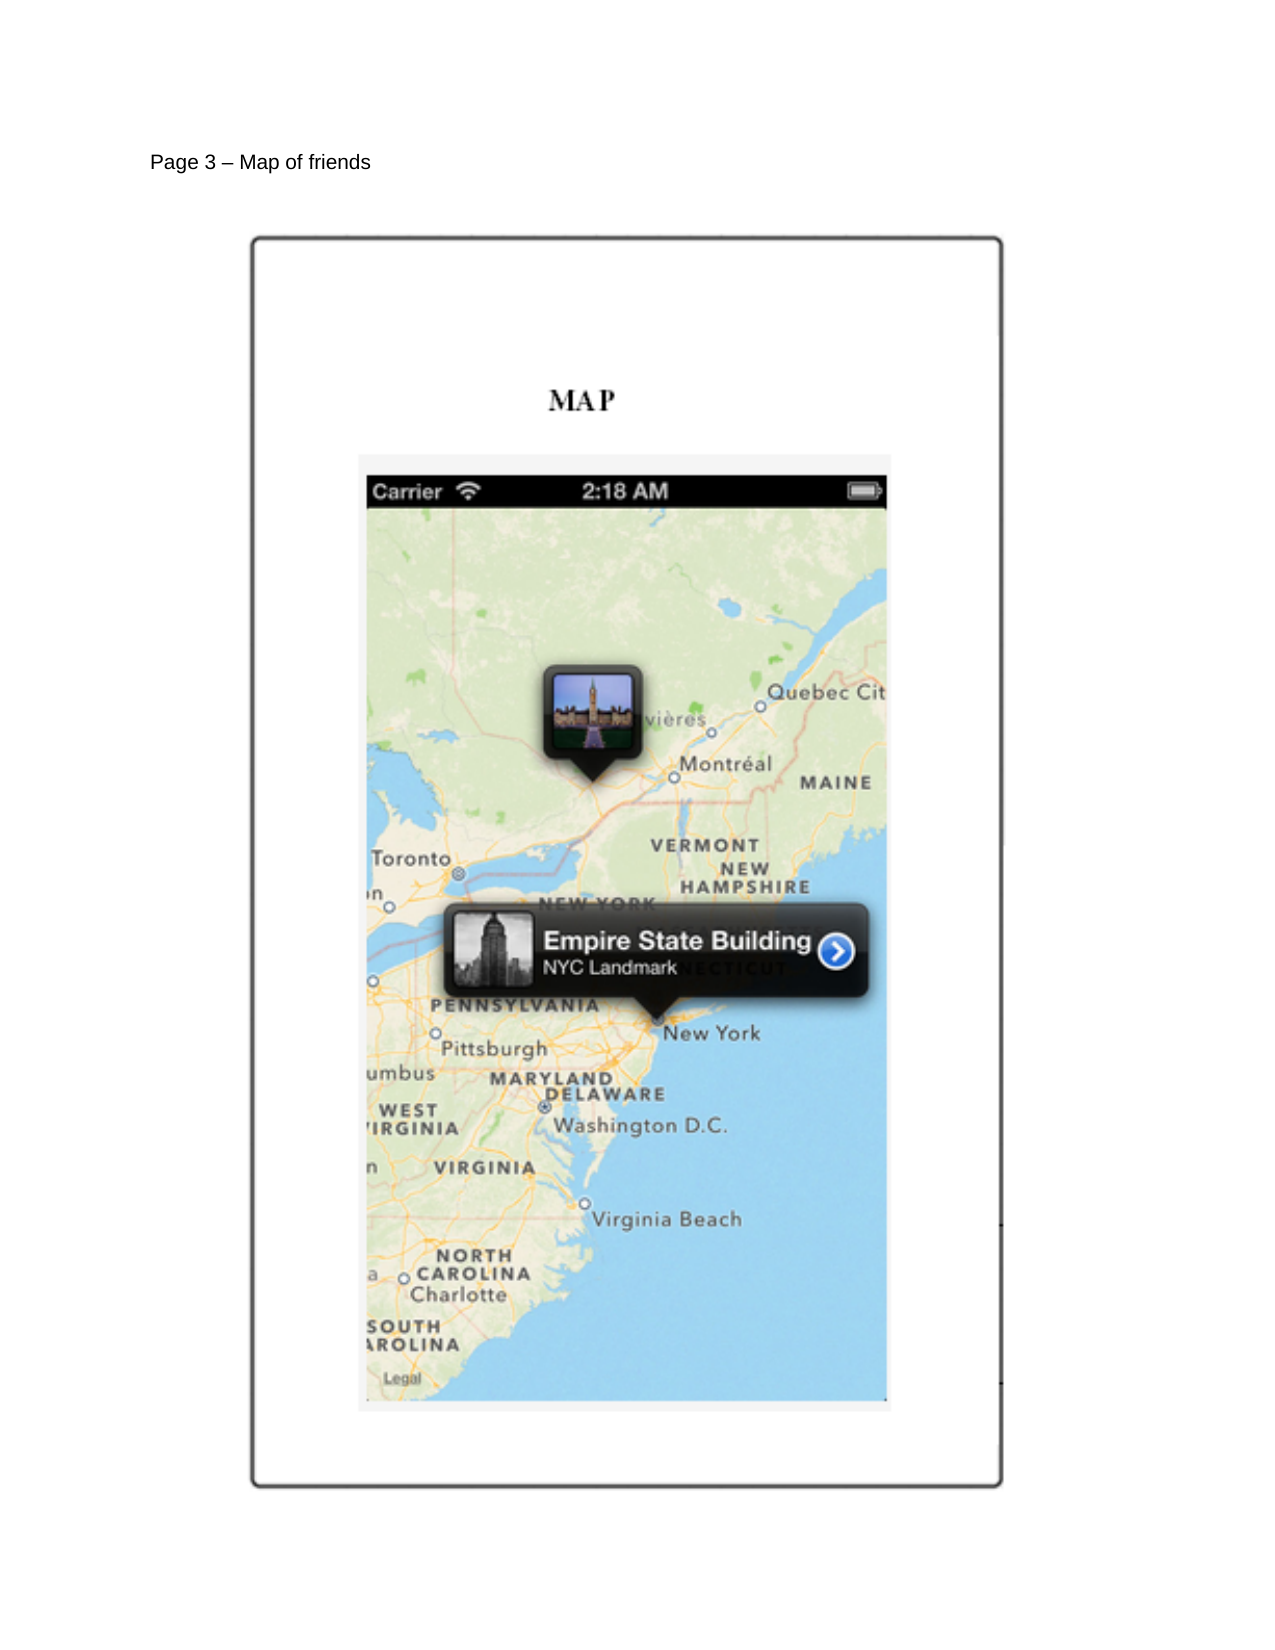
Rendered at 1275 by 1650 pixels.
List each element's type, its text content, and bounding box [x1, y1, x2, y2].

picture [230, 225, 1035, 1516]
text Page 3 – Map of friends [150, 150, 1125, 174]
